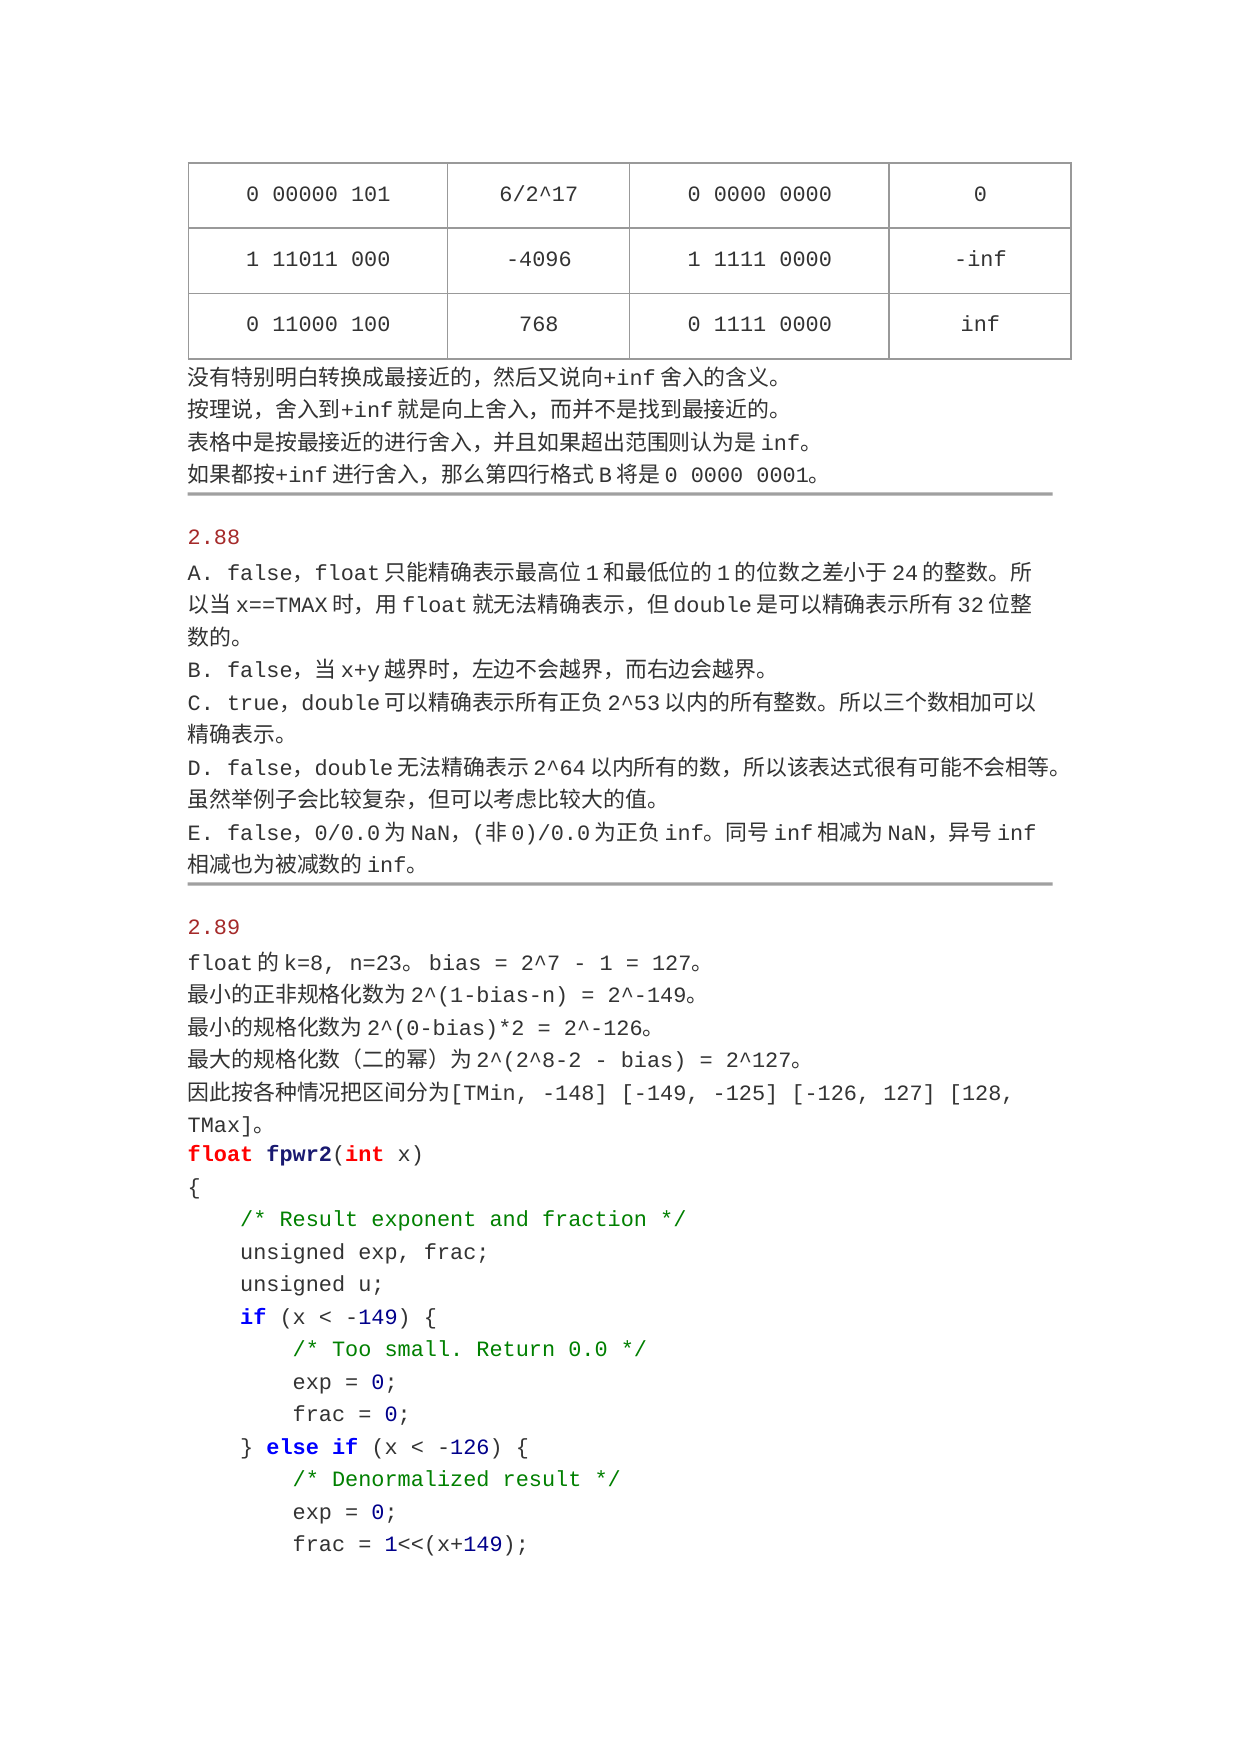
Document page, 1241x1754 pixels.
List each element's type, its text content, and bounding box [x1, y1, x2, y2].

table_cell 0 [890, 164, 1070, 227]
text 如果都按+inf进行舍入，那么第四行格式B将是0 0000 0001。 [187, 457, 1053, 489]
text C. true，double可以精确表示所有正负2^53以内的所有整数。所以三个数相加可以精确表示。 [187, 684, 1053, 749]
table_cell 0 0000 0000 [630, 164, 888, 227]
text E. false，0/0.0为NaN，(非0)/0.0为正负inf。同号inf相减为NaN，异号inf相减也为被减数的inf。 [187, 814, 1053, 879]
table_cell -4096 [448, 229, 629, 293]
text B. false，当x+y越界时，左边不会越界，而右边会越界。 [187, 652, 1053, 684]
table_cell -inf [890, 229, 1070, 293]
table_cell 1 11011 000 [189, 229, 447, 293]
table_cell 768 [448, 294, 629, 358]
table_cell 1 1111 0000 [630, 229, 888, 293]
text 最小的规格化数为2^(0-bias)*2 = 2^-126。 [187, 1009, 1053, 1042]
table_cell inf [890, 294, 1070, 358]
text 2.89 [187, 912, 1053, 944]
text 最小的正非规格化数为2^(1-bias-n) = 2^-149。 [187, 977, 1053, 1009]
table_cell 0 00000 101 [189, 164, 447, 227]
text 按理说，舍入到+inf就是向上舍入，而并不是找到最接近的。 [187, 392, 1053, 424]
text 2.88 [187, 522, 1053, 554]
text D. false，double无法精确表示2^64以内所有的数，所以该表达式很有可能不会相等。虽然举例子会比较复杂，但可以考虑比较大的值。 [187, 749, 1053, 814]
text 因此按各种情况把区间分为[TMin, -148] [-149, -125] [-126, 127] [128, TMax]。 [187, 1074, 1053, 1139]
table_cell 0 11000 100 [189, 294, 447, 358]
table_cell 6/2^17 [448, 164, 629, 227]
text A. false，float只能精确表示最高位1和最低位的1的位数之差小于24的整数。所以当x==TMAX时，用float就无法精确表示，但double是可以精确表示所有32位整数的。 [187, 554, 1053, 652]
table_cell 0 1111 0000 [630, 294, 888, 358]
text 没有特别明白转换成最接近的，然后又说向+inf舍入的含义。 [187, 359, 1053, 392]
text float的k=8, n=23。 bias = 2^7 - 1 = 127。 [187, 944, 1053, 977]
text 最大的规格化数（二的幂）为2^(2^8-2 - bias) = 2^127。 [187, 1042, 1053, 1074]
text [187, 1139, 1053, 1562]
text 表格中是按最接近的进行舍入，并且如果超出范围则认为是inf。 [187, 424, 1053, 457]
